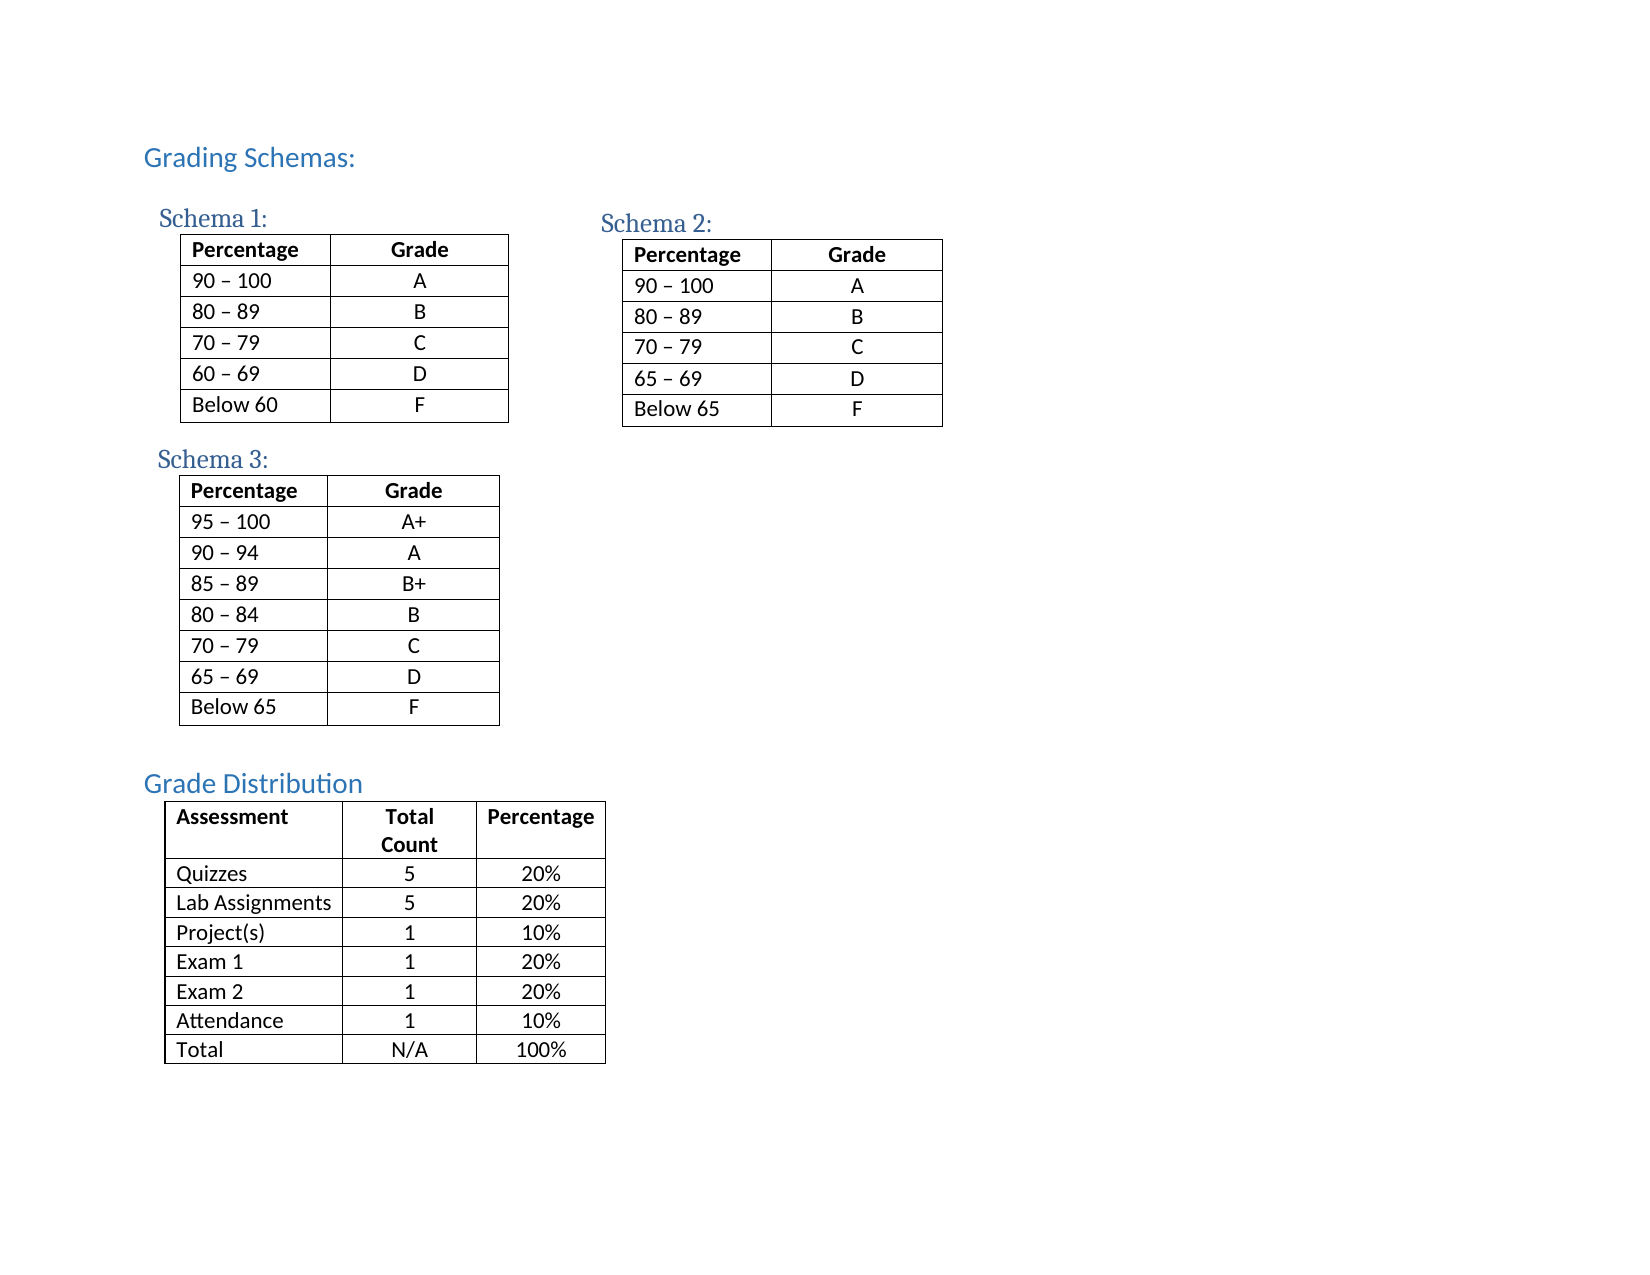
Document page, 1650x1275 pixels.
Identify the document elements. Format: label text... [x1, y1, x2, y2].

table_header Total Count [343, 802, 476, 858]
subtitle Grade Distribution [144, 765, 1525, 801]
table_cell 20% [477, 888, 605, 917]
table_cell Exam 1 [166, 947, 342, 976]
table_cell Project(s) [166, 918, 342, 946]
table_header Assessment [166, 802, 342, 858]
table_cell 10% [477, 1006, 605, 1034]
table_cell 20% [477, 977, 605, 1005]
table_cell 1 [343, 947, 476, 976]
table_header Percentage [477, 802, 605, 858]
table_cell 100% [477, 1035, 605, 1063]
table_cell Quizzes [166, 859, 342, 887]
table_cell Attendance [166, 1006, 342, 1034]
table_cell 20% [477, 947, 605, 976]
table_cell 1 [343, 1006, 476, 1034]
table_cell N/A [343, 1035, 476, 1063]
table_cell 20% [477, 859, 605, 887]
table_cell 5 [343, 859, 476, 887]
table_cell 10% [477, 918, 605, 946]
table_cell 1 [343, 977, 476, 1005]
subtitle Grading Schemas: [144, 139, 1525, 175]
table_cell Total [166, 1035, 342, 1063]
table_cell Lab Assignments [166, 888, 342, 917]
table_cell Exam 2 [166, 977, 342, 1005]
table_cell 5 [343, 888, 476, 917]
table_cell 1 [343, 918, 476, 946]
